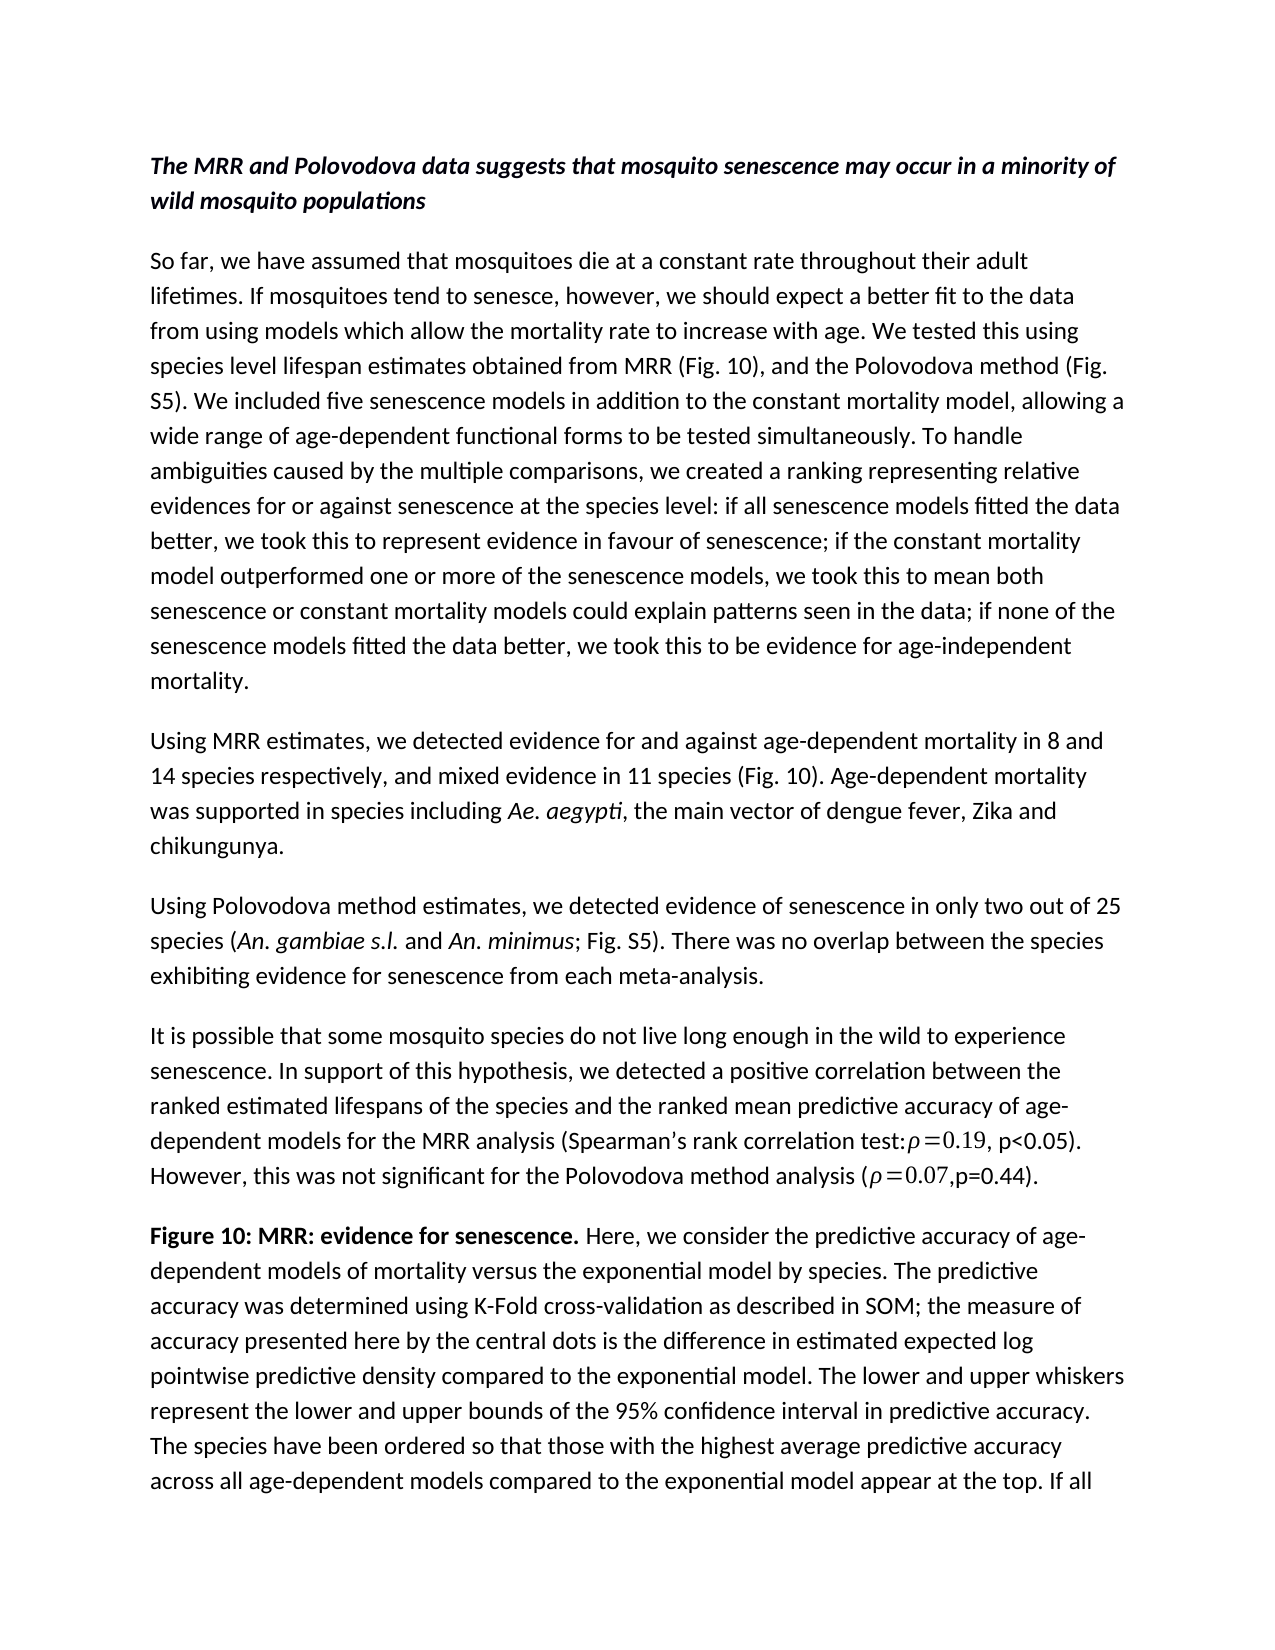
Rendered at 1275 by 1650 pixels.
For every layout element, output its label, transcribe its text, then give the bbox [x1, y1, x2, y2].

text It is possible that some mosquito species do not live long enough in the wild to experience senescence. In support of this hypothesis, we detected a positive correlation between the ranked estimated lifespans of the species and the ranked mean predictive accuracy of age-dependent models for the MRR analysis (Spearman’s rank correlation test:, p<0.05). However, this was not significant for the Polovodova method analysis (,p=0.44). [150, 1020, 1127, 1191]
text So far, we have assumed that mosquitoes die at a constant rate throughout their adult lifetimes. If mosquitoes tend to senesce, however, we should expect a better fit to the data from using models which allow the mortality rate to increase with age. We tested this using species level lifespan estimates obtained from MRR (Fig. 10), and the Polovodova method (Fig. S5). We included five senescence models in addition to the constant mortality model, allowing a wide range of age-dependent functional forms to be tested simultaneously. To handle ambiguities caused by the multiple comparisons, we created a ranking representing relative evidences for or against senescence at the species level: if all senescence models fitted the data better, we took this to represent evidence in favour of senescence; if the constant mortality model outperformed one or more of the senescence models, we took this to mean both senescence or constant mortality models could explain patterns seen in the data; if none of the senescence models fitted the data better, we took this to be evidence for age-independent mortality. [150, 245, 1127, 696]
text The MRR and Polovodova data suggests that mosquito senescence may occur in a minority of wild mosquito populations [150, 150, 1127, 216]
text Using MRR estimates, we detected evidence for and against age-dependent mortality in 8 and 14 species respectively, and mixed evidence in 11 species (Fig. 10). Age-dependent mortality was supported in species including Ae. aegypti, the main vector of dengue fever, Zika and chikungunya. [150, 725, 1127, 861]
text Using Polovodova method estimates, we detected evidence of senescence in only two out of 25 species (An. gambiae s.l. and An. minimus; Fig. S5). There was no overlap between the species exhibiting evidence for senescence from each meta-analysis. [150, 890, 1127, 991]
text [150, 1220, 1127, 1496]
